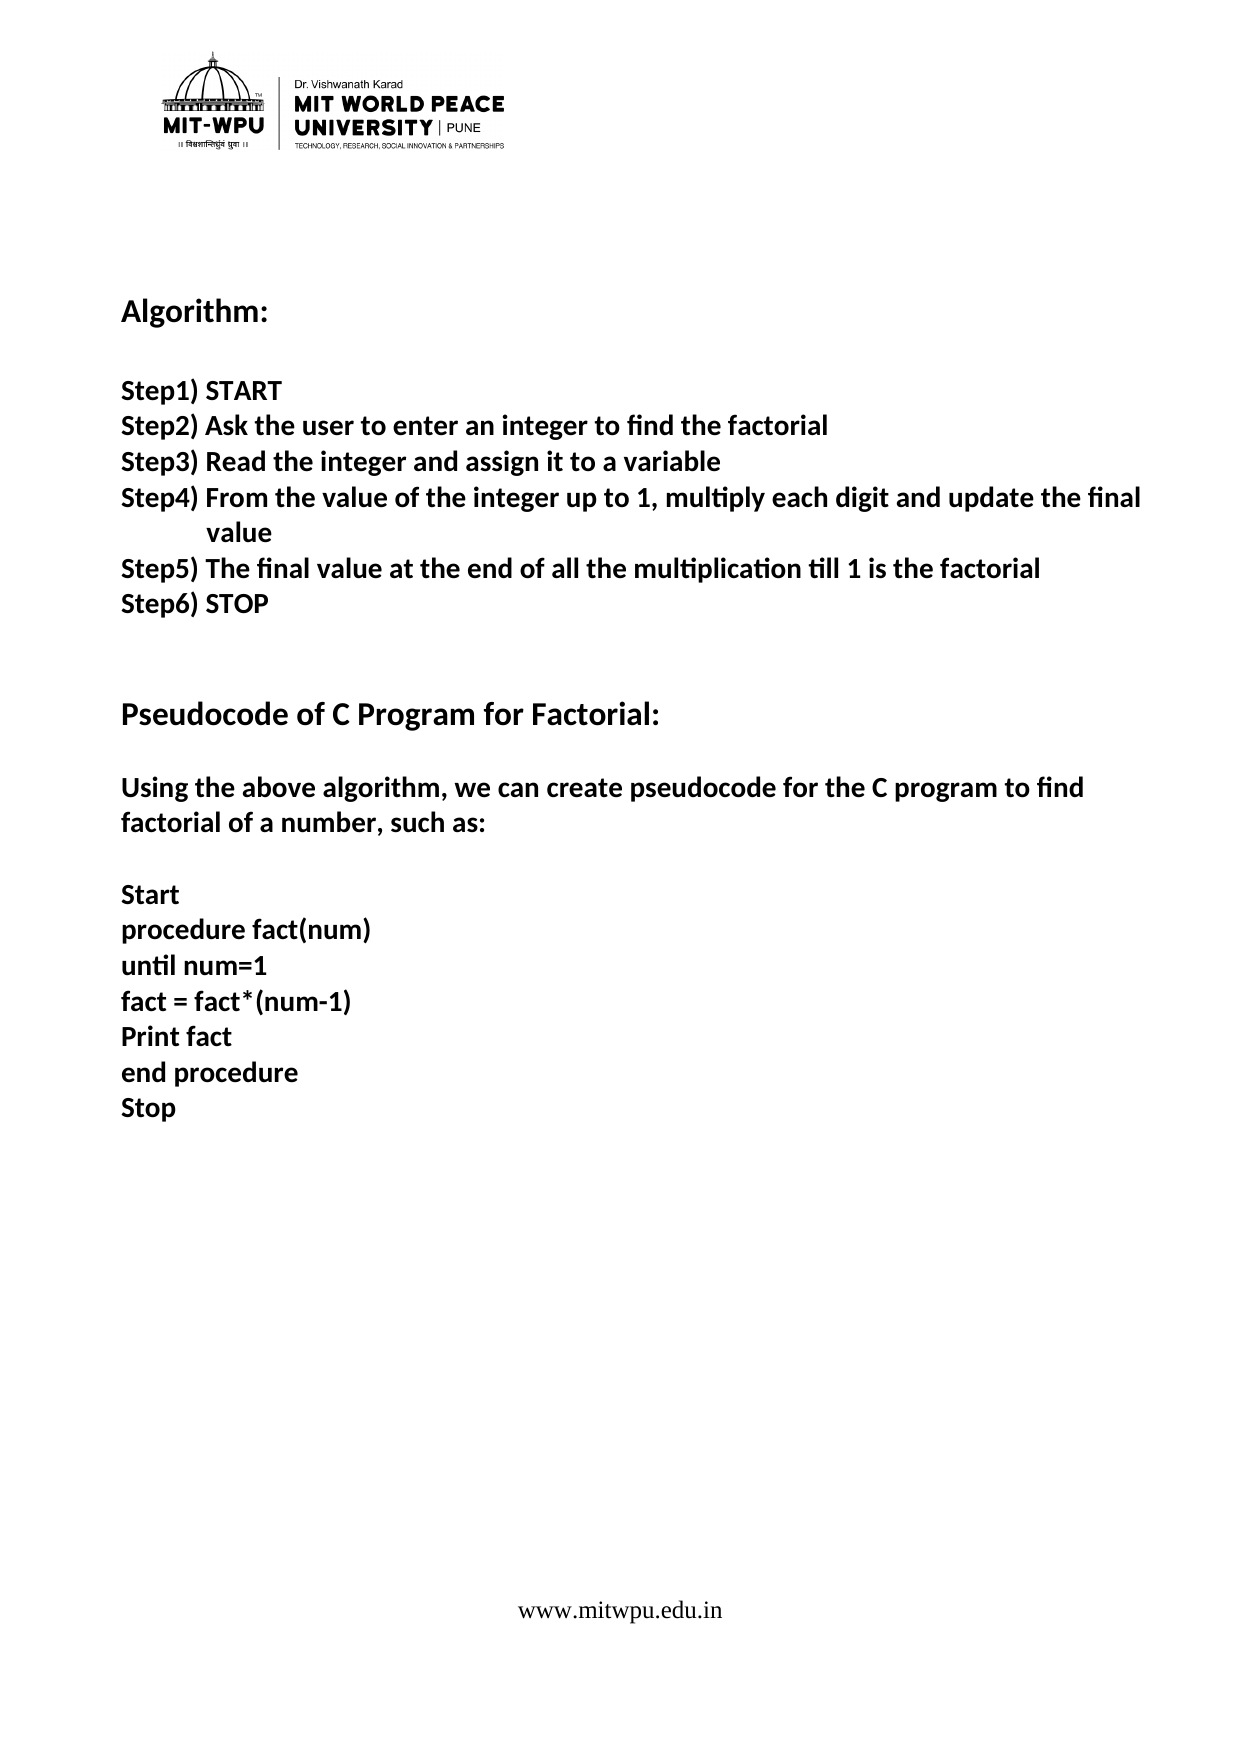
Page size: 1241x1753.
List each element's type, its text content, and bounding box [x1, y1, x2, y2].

text Print fact [121, 1018, 1240, 1054]
text Using the above algorithm, we can create pseudocode for the C program to find [121, 769, 1240, 804]
text value [121, 514, 1240, 550]
text Step1) START [121, 372, 1240, 407]
text procedure fact(num) [121, 911, 1240, 947]
text Step3) Read the integer and assign it to a variable [121, 443, 1240, 479]
picture [160, 51, 505, 150]
text Step6) STOP [121, 586, 1240, 621]
text fact = fact*(num-1) [121, 983, 1240, 1018]
text Step4) From the value of the integer up to 1, multiply each digit and update the final [121, 479, 1240, 514]
text Stop [121, 1089, 1240, 1125]
text Algorithm: [121, 290, 1240, 331]
text until num=1 [121, 947, 1240, 983]
text Step5) The final value at the end of all the multiplication till 1 is the factorial [121, 550, 1240, 586]
text factorial of a number, such as: [121, 804, 1240, 840]
text Start [121, 876, 1240, 911]
text end procedure [121, 1054, 1240, 1089]
text Step2) Ask the user to enter an integer to find the factorial [121, 407, 1240, 443]
text Pseudocode of C Program for Factorial: [121, 692, 1240, 733]
